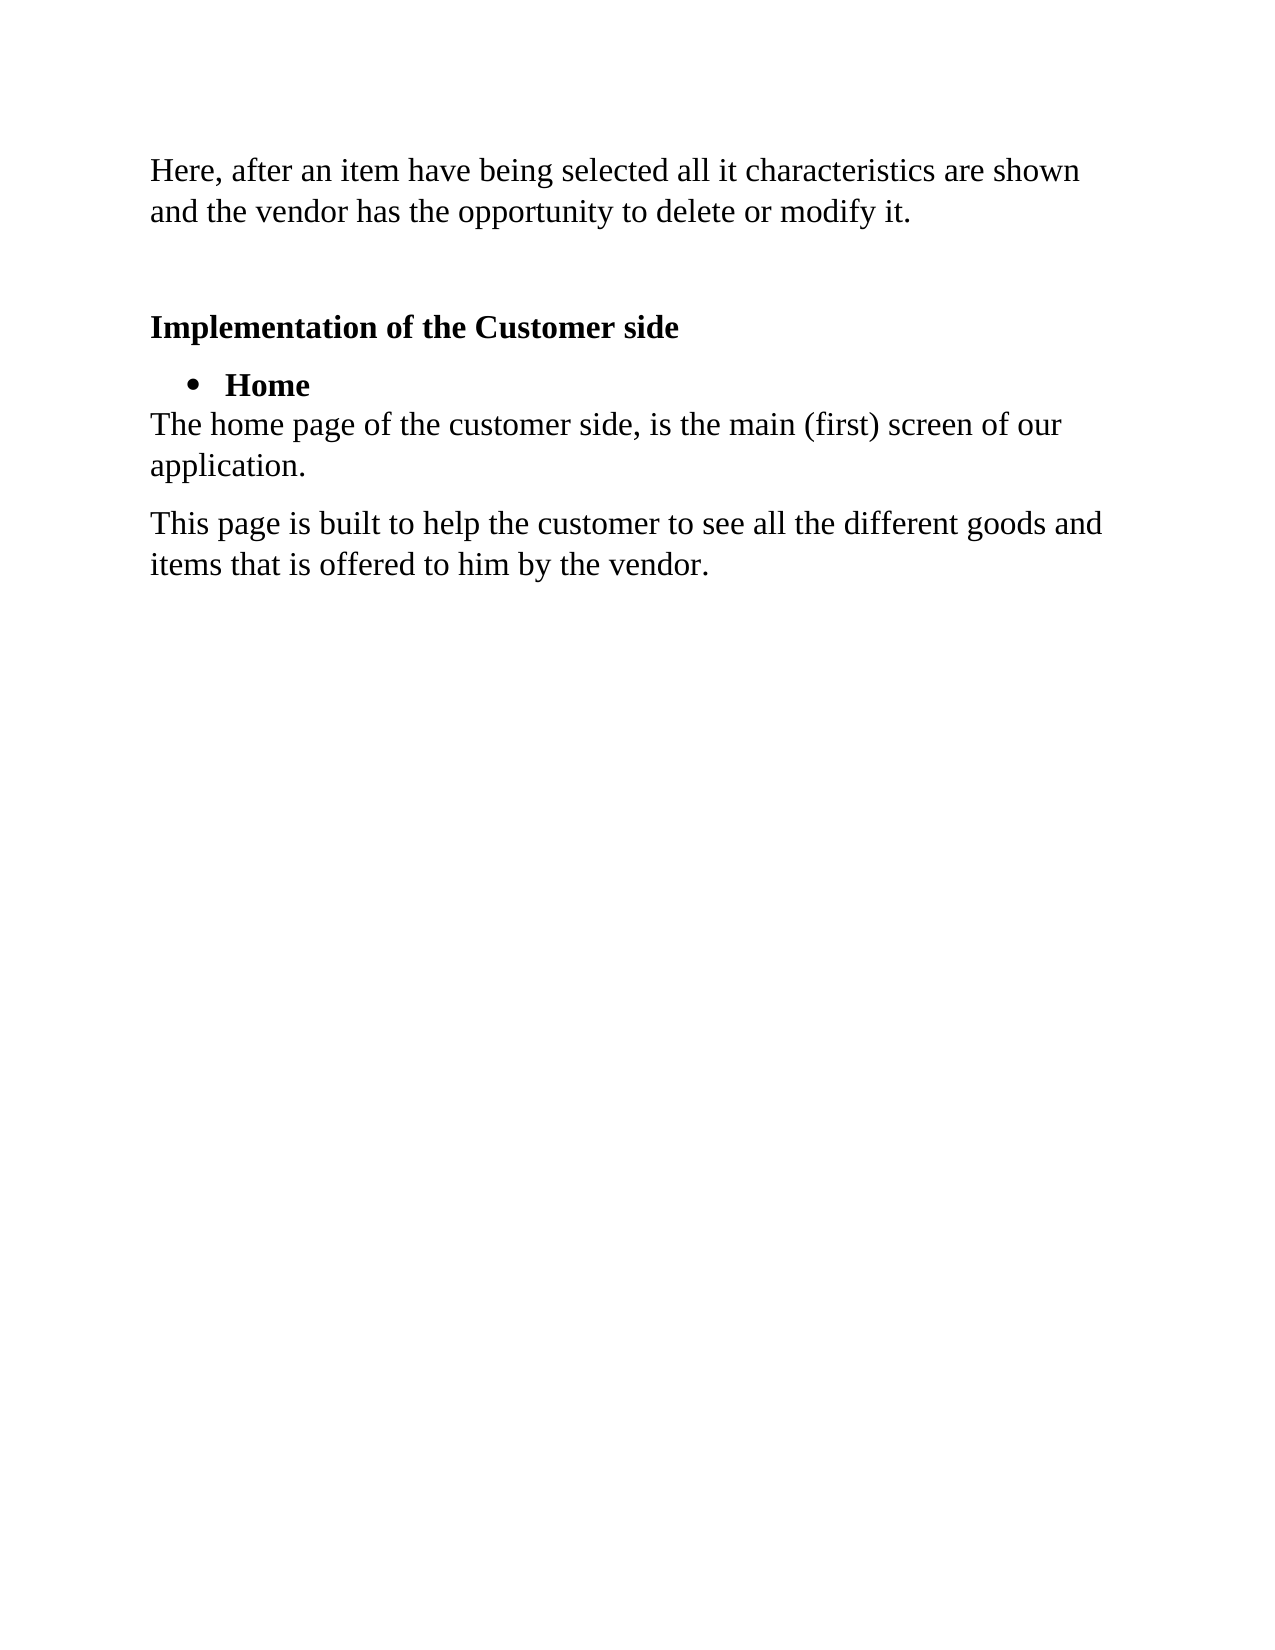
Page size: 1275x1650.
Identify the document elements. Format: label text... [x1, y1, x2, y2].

list Home [187, 365, 1125, 404]
text This page is built to help the customer to see all the different goods and items that is offered to him by the vendor. [150, 503, 1125, 583]
text Implementation of the Customer side [150, 307, 1125, 346]
text The home page of the customer side, is the main (first) screen of our application. [150, 404, 1125, 483]
text Here, after an item have being selected all it characteristics are shown and the vendor has the opportunity to delete or modify it. [150, 150, 1125, 230]
